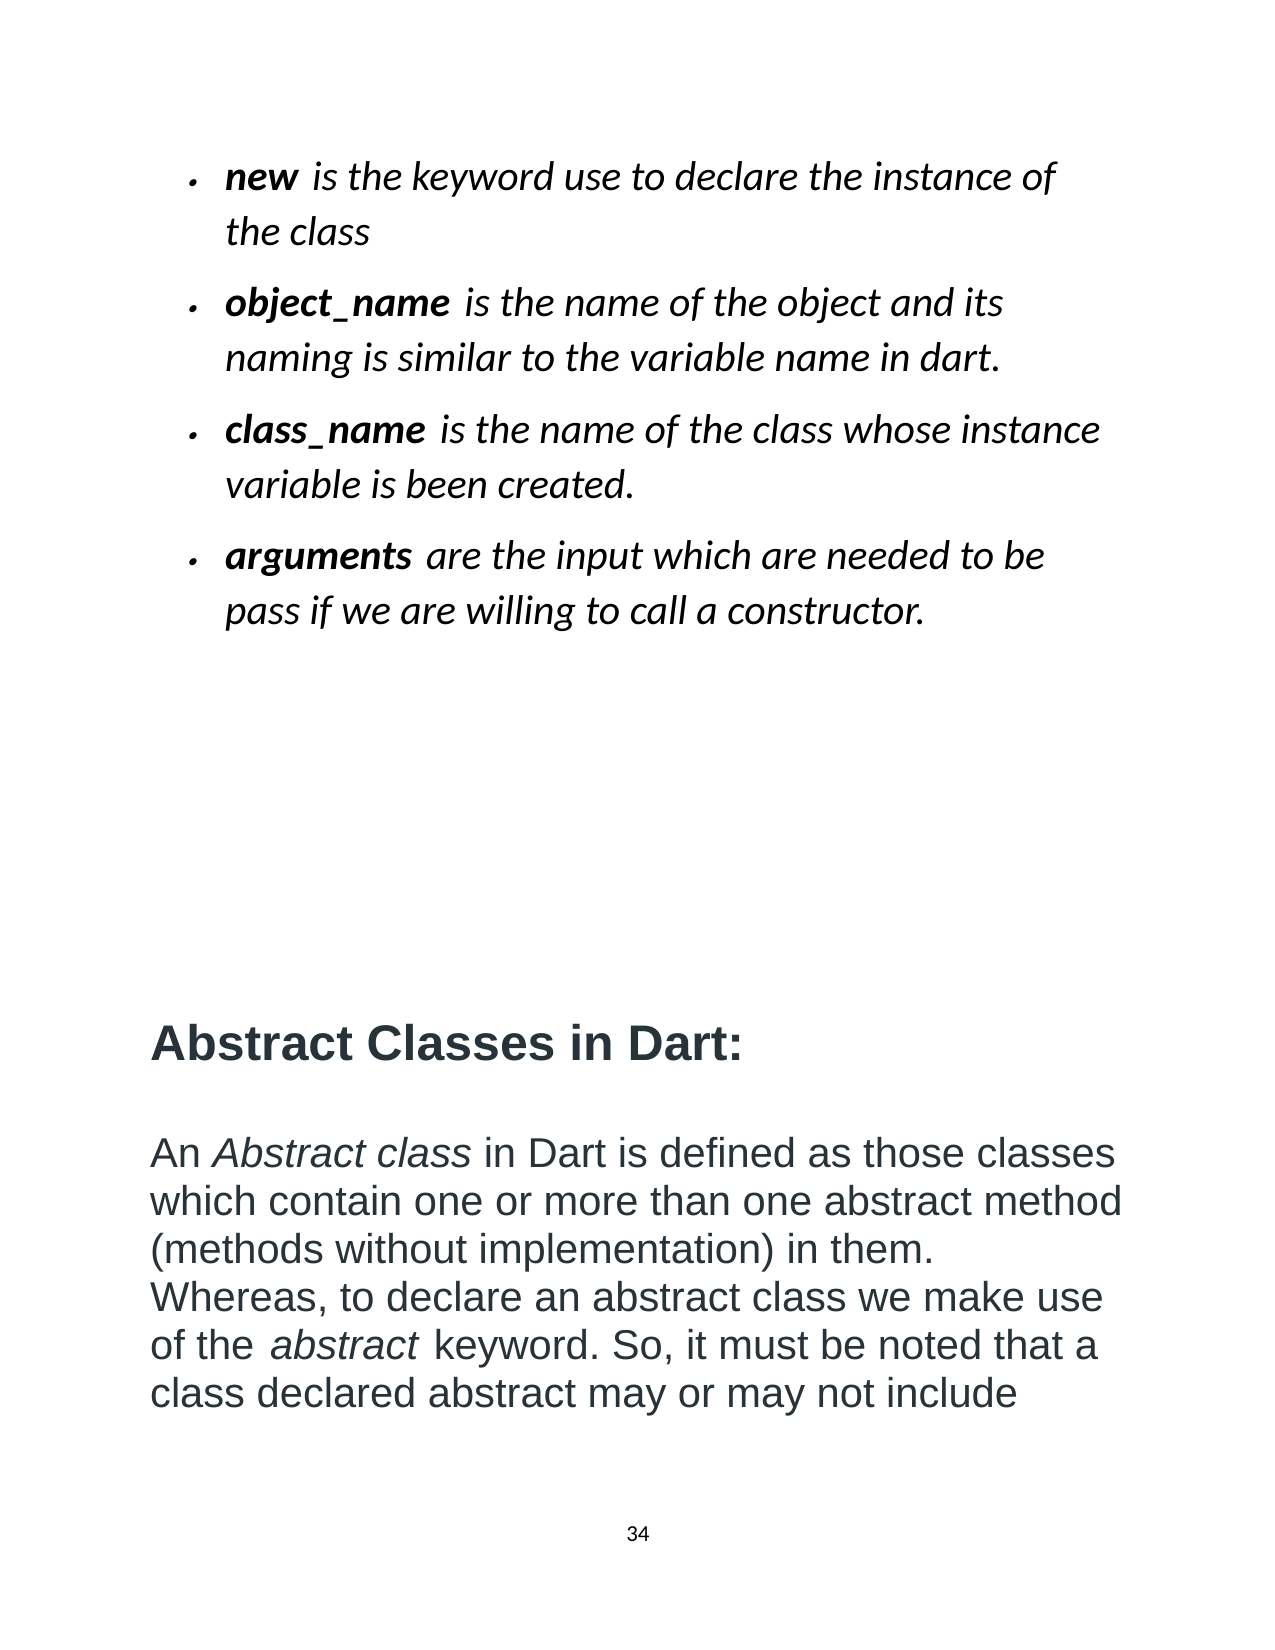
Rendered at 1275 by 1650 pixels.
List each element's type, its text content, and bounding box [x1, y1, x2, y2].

list object_name is the name of the object and its naming is similar to the variable name in dart. [187, 276, 1125, 382]
list class_name is the name of the class whose instance variable is been created. [187, 403, 1125, 509]
text Abstract Classes in Dart: [150, 1014, 1125, 1071]
list arguments are the input which are needed to be pass if we are willing to call a constructor. [187, 529, 1125, 635]
list new is the keyword use to declare the instance of the class [187, 150, 1125, 256]
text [150, 1129, 1125, 1416]
